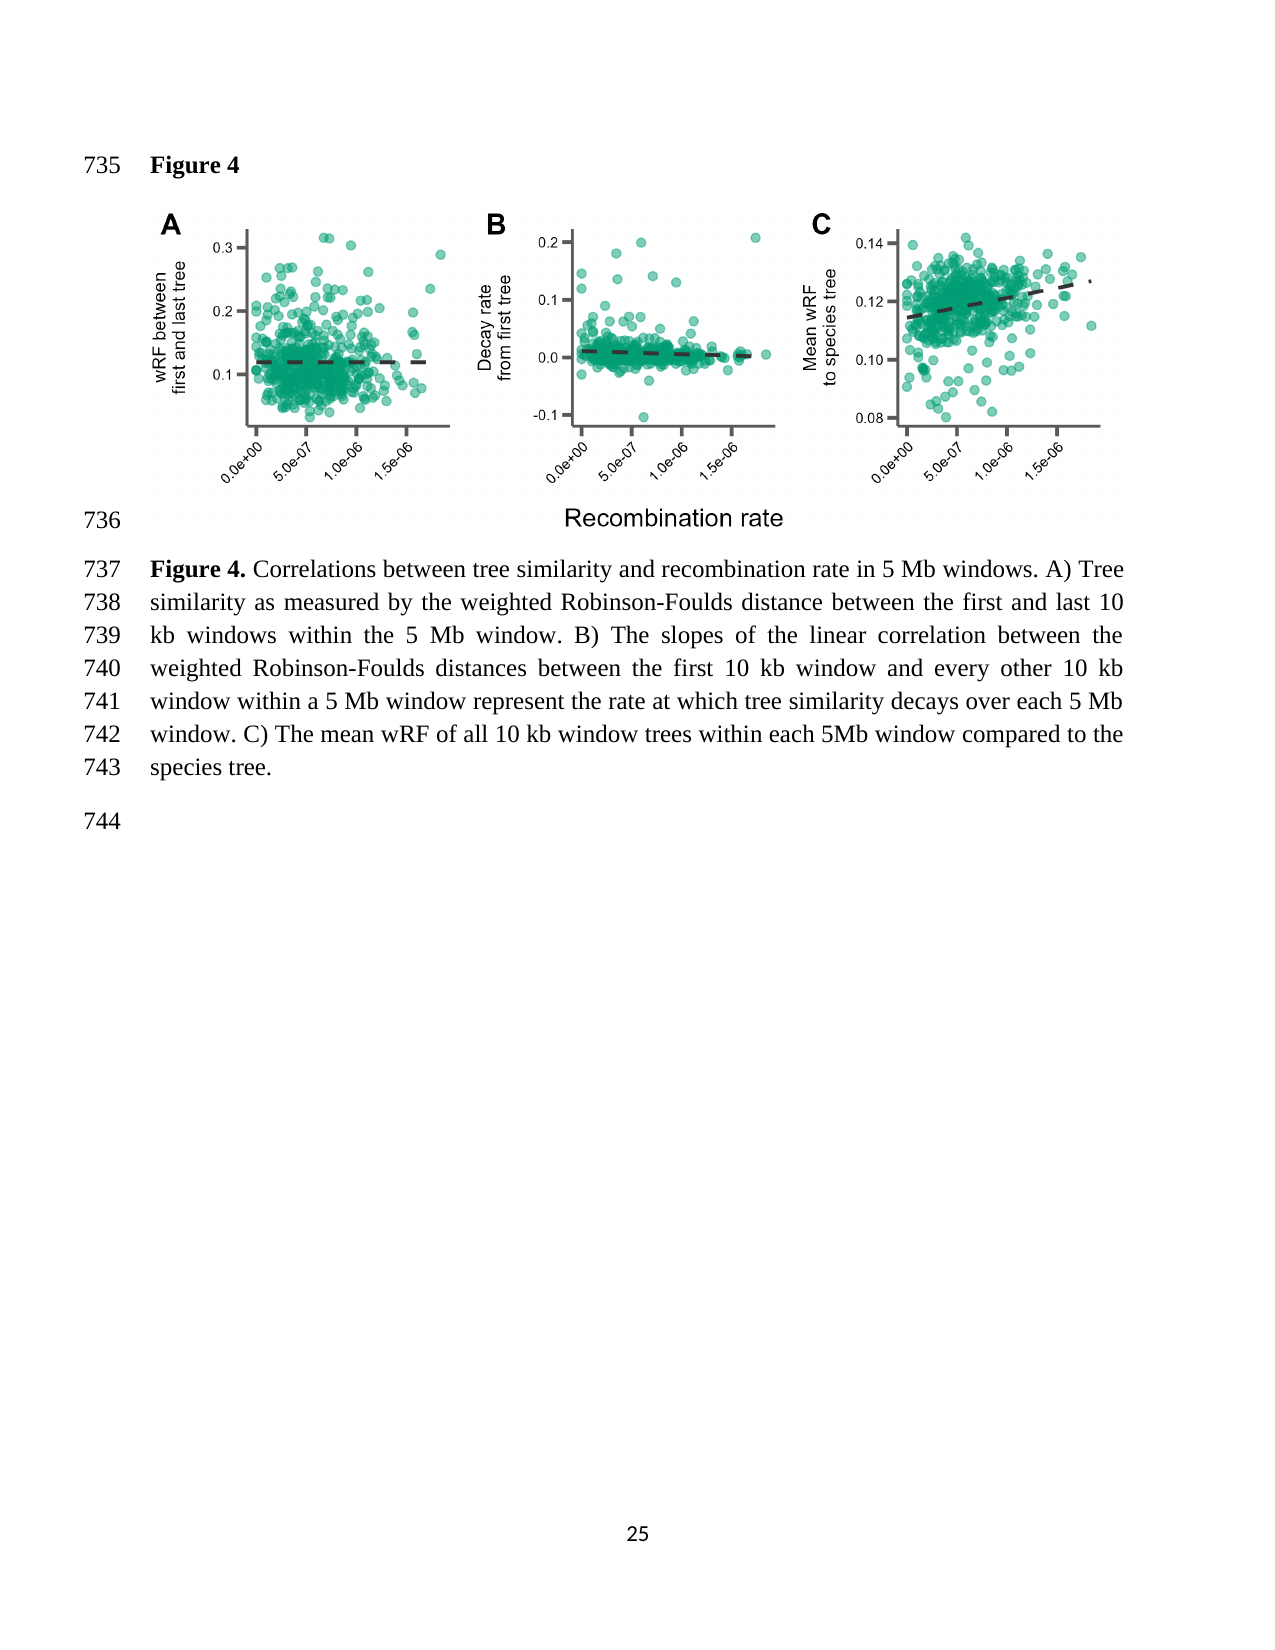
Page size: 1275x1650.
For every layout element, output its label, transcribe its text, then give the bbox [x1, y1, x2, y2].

picture [150, 203, 1125, 529]
text Figure 4. Correlations between tree similarity and recombination rate in 5 Mb windows. A) Tree similarity as measured by the weighted Robinson-Foulds distance between the first and last 10 kb windows within the 5 Mb window. B) The slopes of the linear correlation between the weighted Robinson-Foulds distances between the first 10 kb window and every other 10 kb window within a 5 Mb window represent the rate at which tree similarity decays over each 5 Mb window. C) The mean wRF of all 10 kb window trees within each 5Mb window compared to the species tree. [150, 554, 1125, 781]
subtitle Figure 4 [150, 150, 1125, 179]
